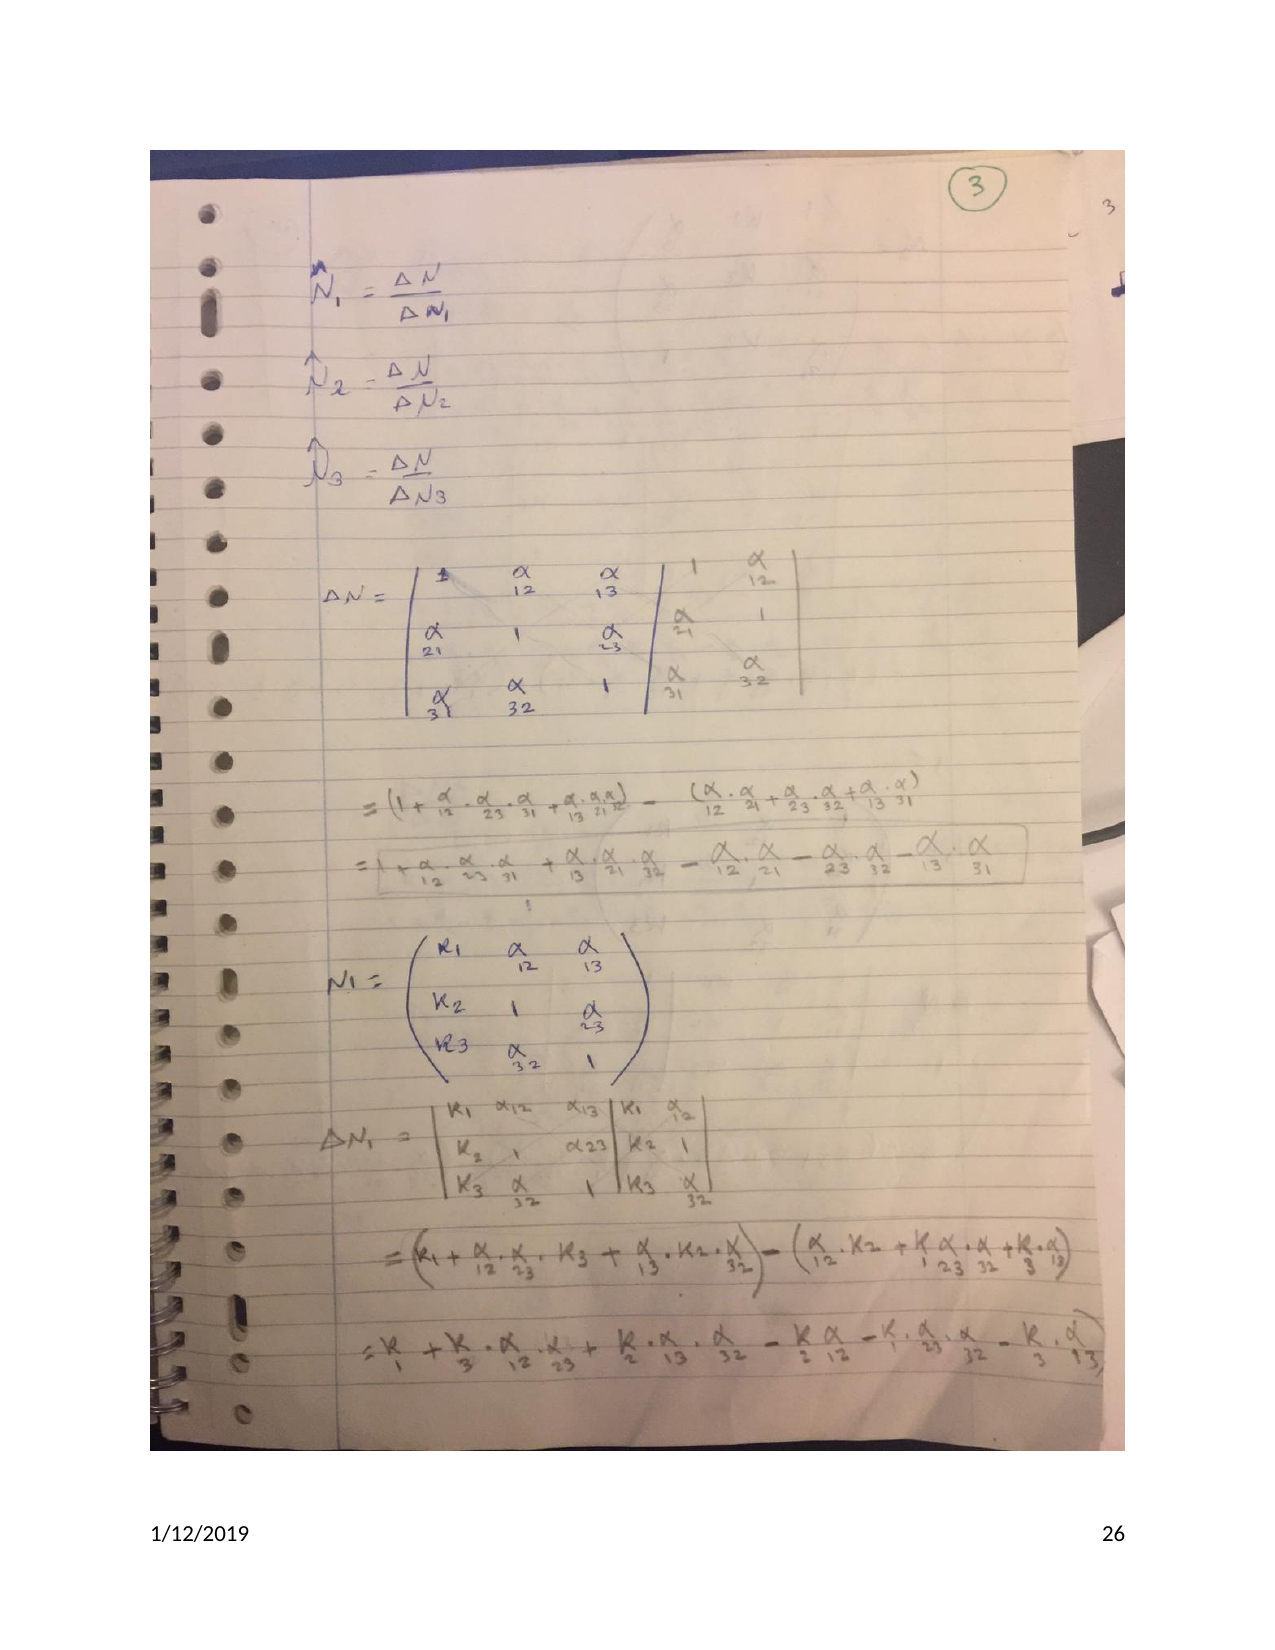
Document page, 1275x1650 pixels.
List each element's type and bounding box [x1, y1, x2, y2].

picture [150, 150, 1125, 1451]
